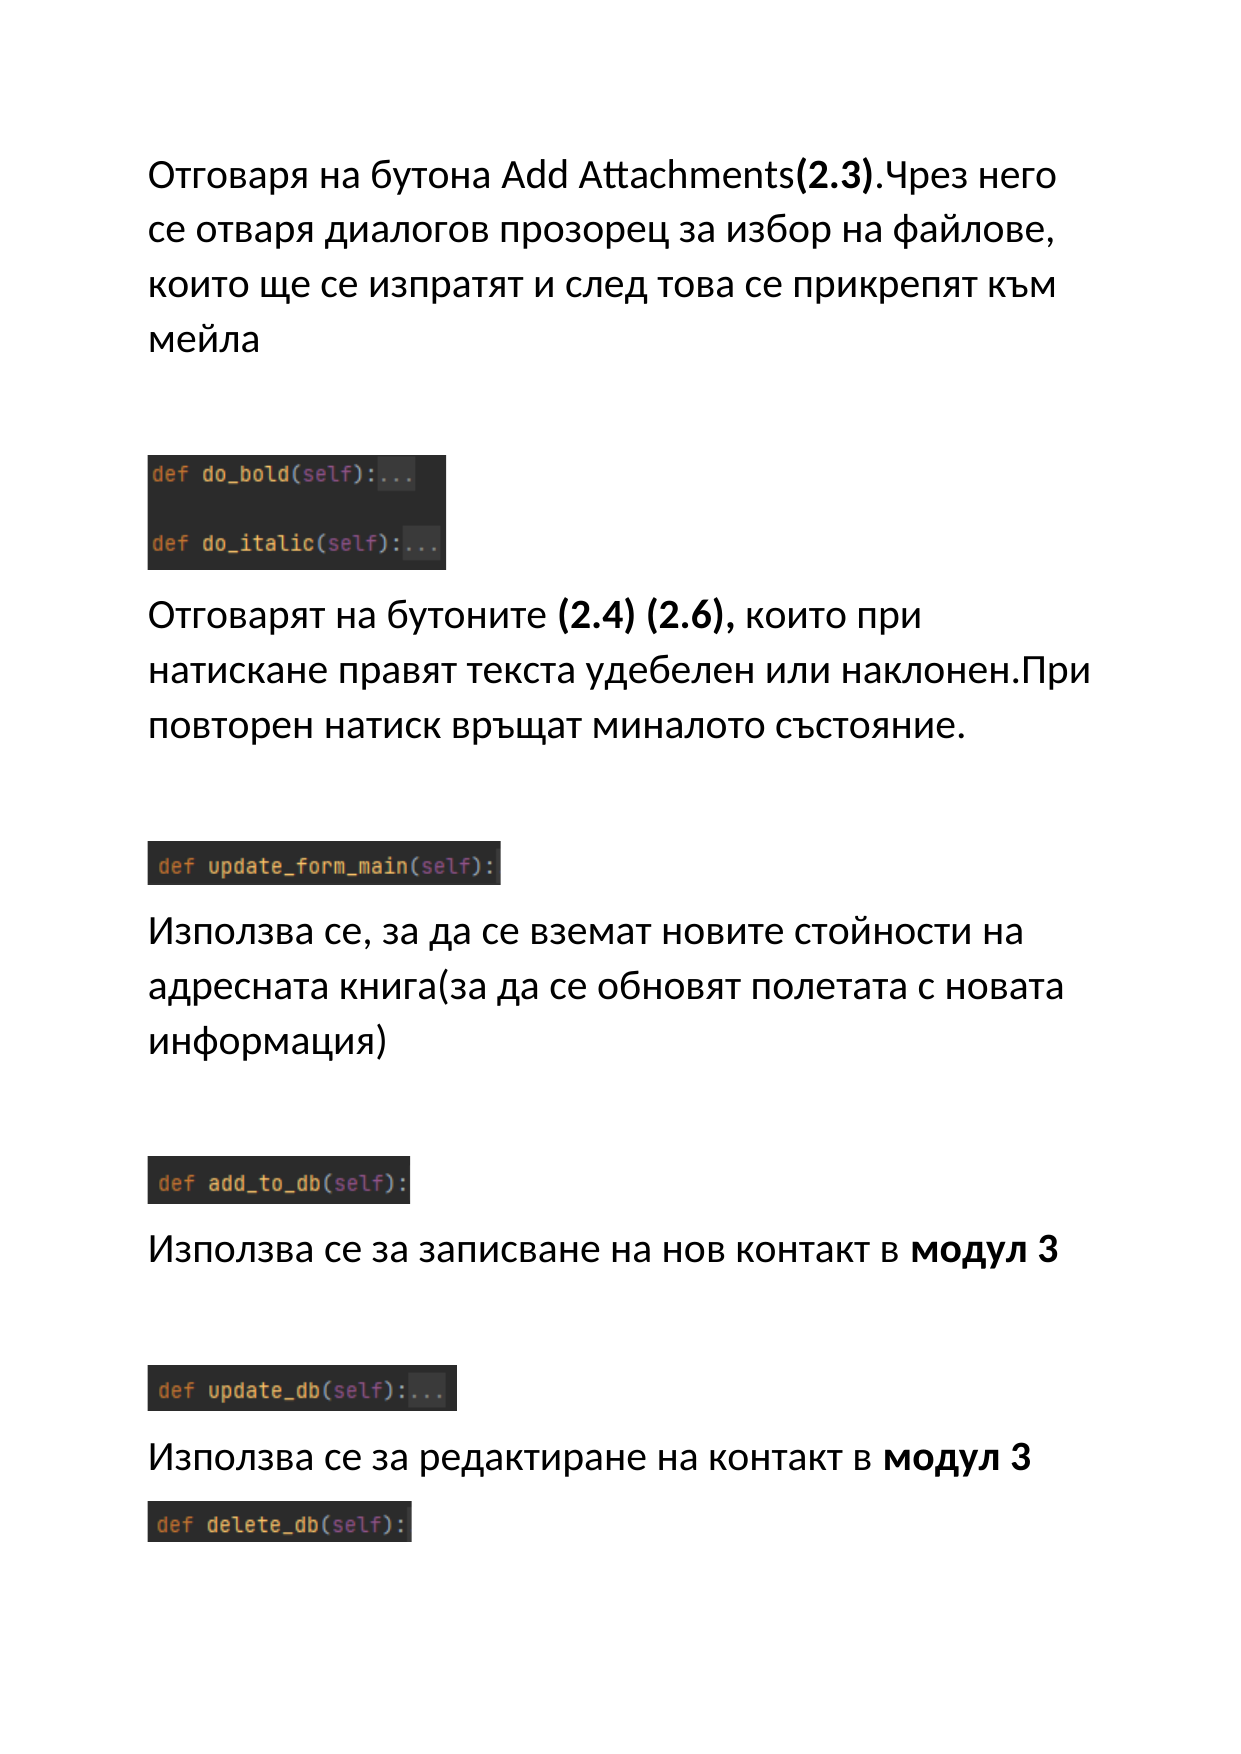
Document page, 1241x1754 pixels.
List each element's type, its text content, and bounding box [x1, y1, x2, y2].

picture [147, 841, 501, 885]
picture [147, 1156, 411, 1204]
text Използва се, за да се вземат новите стойности на адресната книга(за да се обновят полетата с новата информация) [148, 904, 1093, 1064]
picture [147, 455, 447, 570]
text Отговарят на бутоните (2.4) (2.6), които при натискане правят текста удебелен или наклонен.При повторен натиск връщат миналото състояние. [148, 588, 1093, 749]
text Използва се за записване на нов контакт в модул 3 [148, 1222, 1093, 1273]
picture [147, 1365, 457, 1411]
text Отговаря на бутона Add Attachments(2.3).Чрез него се отваря диалогов прозорец за избор на файлове, които ще се изпратят и след това се прикрепят към мейла [148, 148, 1093, 363]
text Използва се за редактиране на контакт в модул 3 [148, 1430, 1093, 1481]
picture [147, 1501, 412, 1542]
